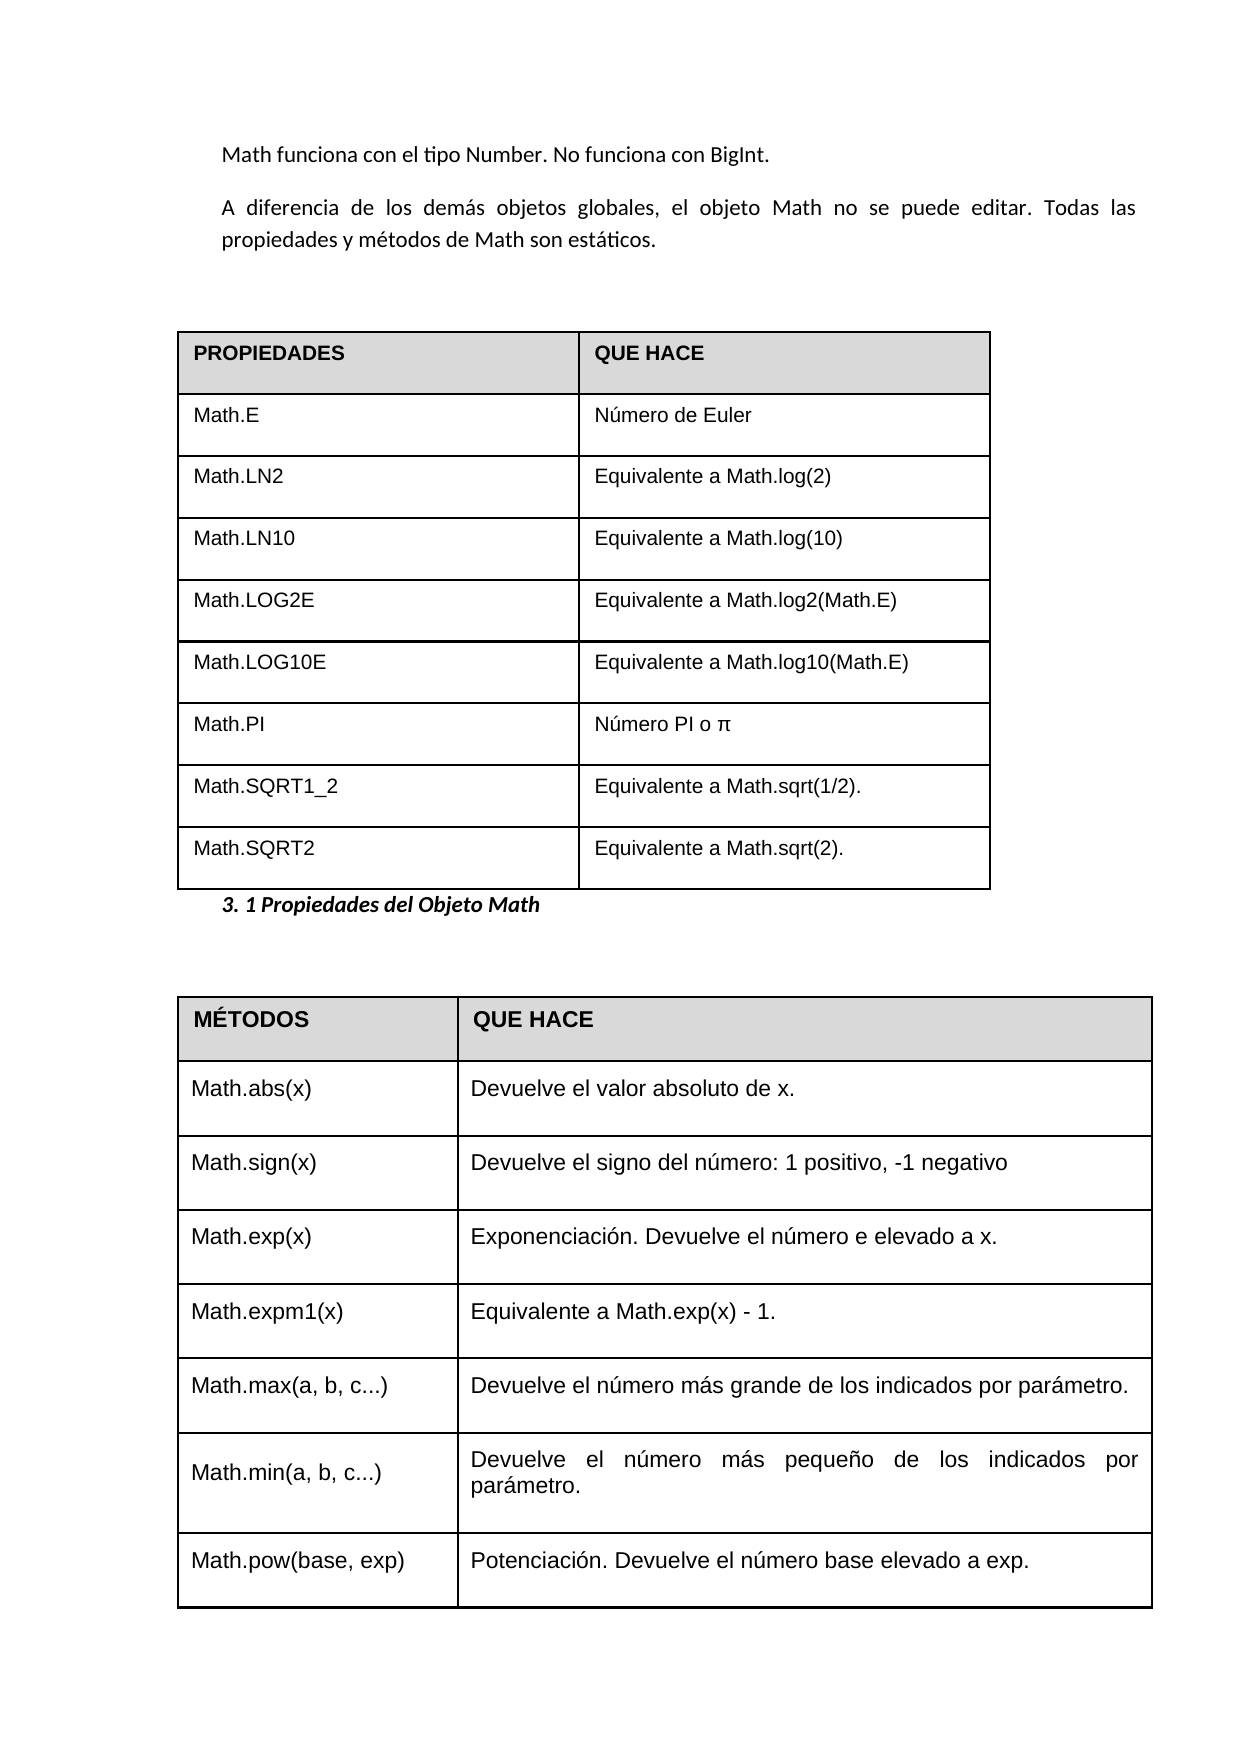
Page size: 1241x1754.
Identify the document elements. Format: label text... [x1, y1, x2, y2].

table_cell Equivalente a Math.log(10) [580, 519, 989, 578]
text Math funciona con el tipo Number. No funciona con BigInt. [221, 140, 1138, 168]
table_header PROPIEDADES [179, 333, 578, 393]
table_cell Devuelve el número más pequeño de los indicados por parámetro. [459, 1434, 1151, 1532]
table_cell Devuelve el número más grande de los indicados por parámetro. [459, 1359, 1151, 1432]
table_header QUE HACE [580, 333, 989, 393]
table_cell Exponenciación. Devuelve el número e elevado a x. [459, 1211, 1151, 1283]
table_cell Número PI o π [580, 704, 989, 764]
table_cell Math.PI [179, 704, 578, 764]
table_cell Math.expm1(x) [179, 1285, 457, 1357]
table_cell Math.abs(x) [179, 1062, 457, 1134]
table_cell Número de Euler [580, 395, 989, 455]
table_cell Math.LOG2E [179, 581, 578, 640]
table_cell Potenciación. Devuelve el número base elevado a exp. [459, 1534, 1151, 1606]
table_header QUE HACE [459, 998, 1151, 1060]
table_cell Math.sign(x) [179, 1137, 457, 1209]
table_cell Equivalente a Math.sqrt(1/2). [580, 766, 989, 826]
table_cell Equivalente a Math.log2(Math.E) [580, 581, 989, 640]
table_cell Devuelve el signo del número: 1 positivo, -1 negativo [459, 1137, 1151, 1209]
table_cell Math.min(a, b, c...) [179, 1434, 457, 1532]
table_cell Math.LN2 [179, 457, 578, 517]
table_cell Equivalente a Math.log(2) [580, 457, 989, 517]
table_cell Math.exp(x) [179, 1211, 457, 1283]
table_cell Math.SQRT2 [179, 828, 578, 888]
table_cell Math.LOG10E [179, 643, 578, 702]
table_cell Devuelve el valor absoluto de x. [459, 1062, 1151, 1134]
table_cell Equivalente a Math.log10(Math.E) [580, 643, 989, 702]
table_cell Math.pow(base, exp) [179, 1534, 457, 1606]
table_cell Equivalente a Math.sqrt(2). [580, 828, 989, 888]
text A diferencia de los demás objetos globales, el objeto Math no se puede editar. Todas las propiedades y métodos de Math son estáticos. [221, 193, 1138, 253]
table_header MÉTODOS [179, 998, 457, 1060]
text 3. 1 Propiedades del Objeto Math [221, 890, 1138, 918]
table_cell Equivalente a Math.exp(x) - 1. [459, 1285, 1151, 1357]
table_cell Math.SQRT1_2 [179, 766, 578, 826]
table_cell Math.LN10 [179, 519, 578, 578]
table_cell Math.max(a, b, c...) [179, 1359, 457, 1432]
table_cell Math.E [179, 395, 578, 455]
